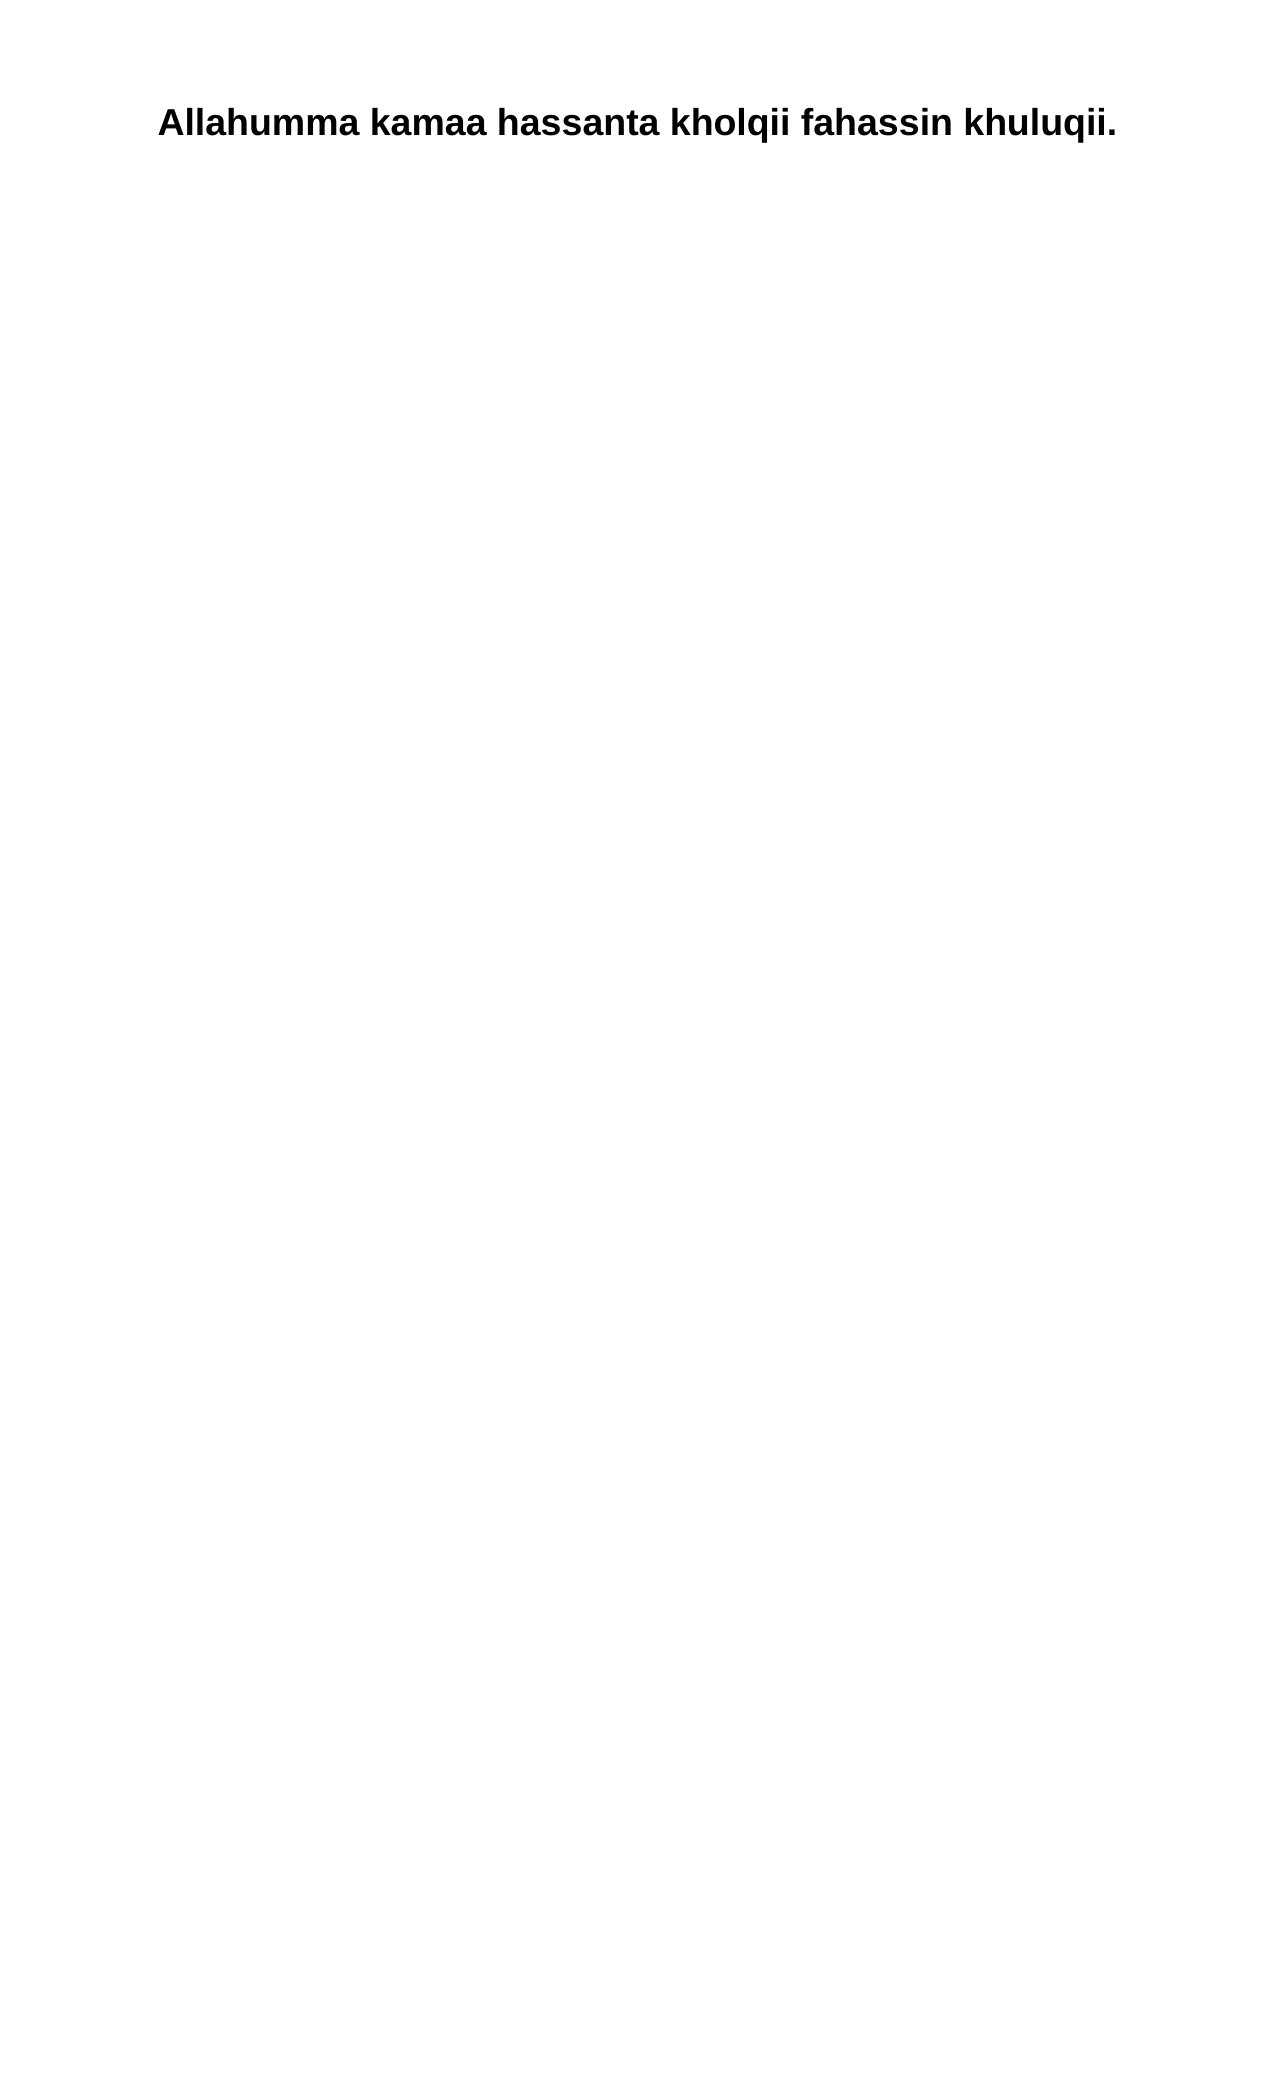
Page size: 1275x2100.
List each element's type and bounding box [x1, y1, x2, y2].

text [75, 75, 1200, 143]
